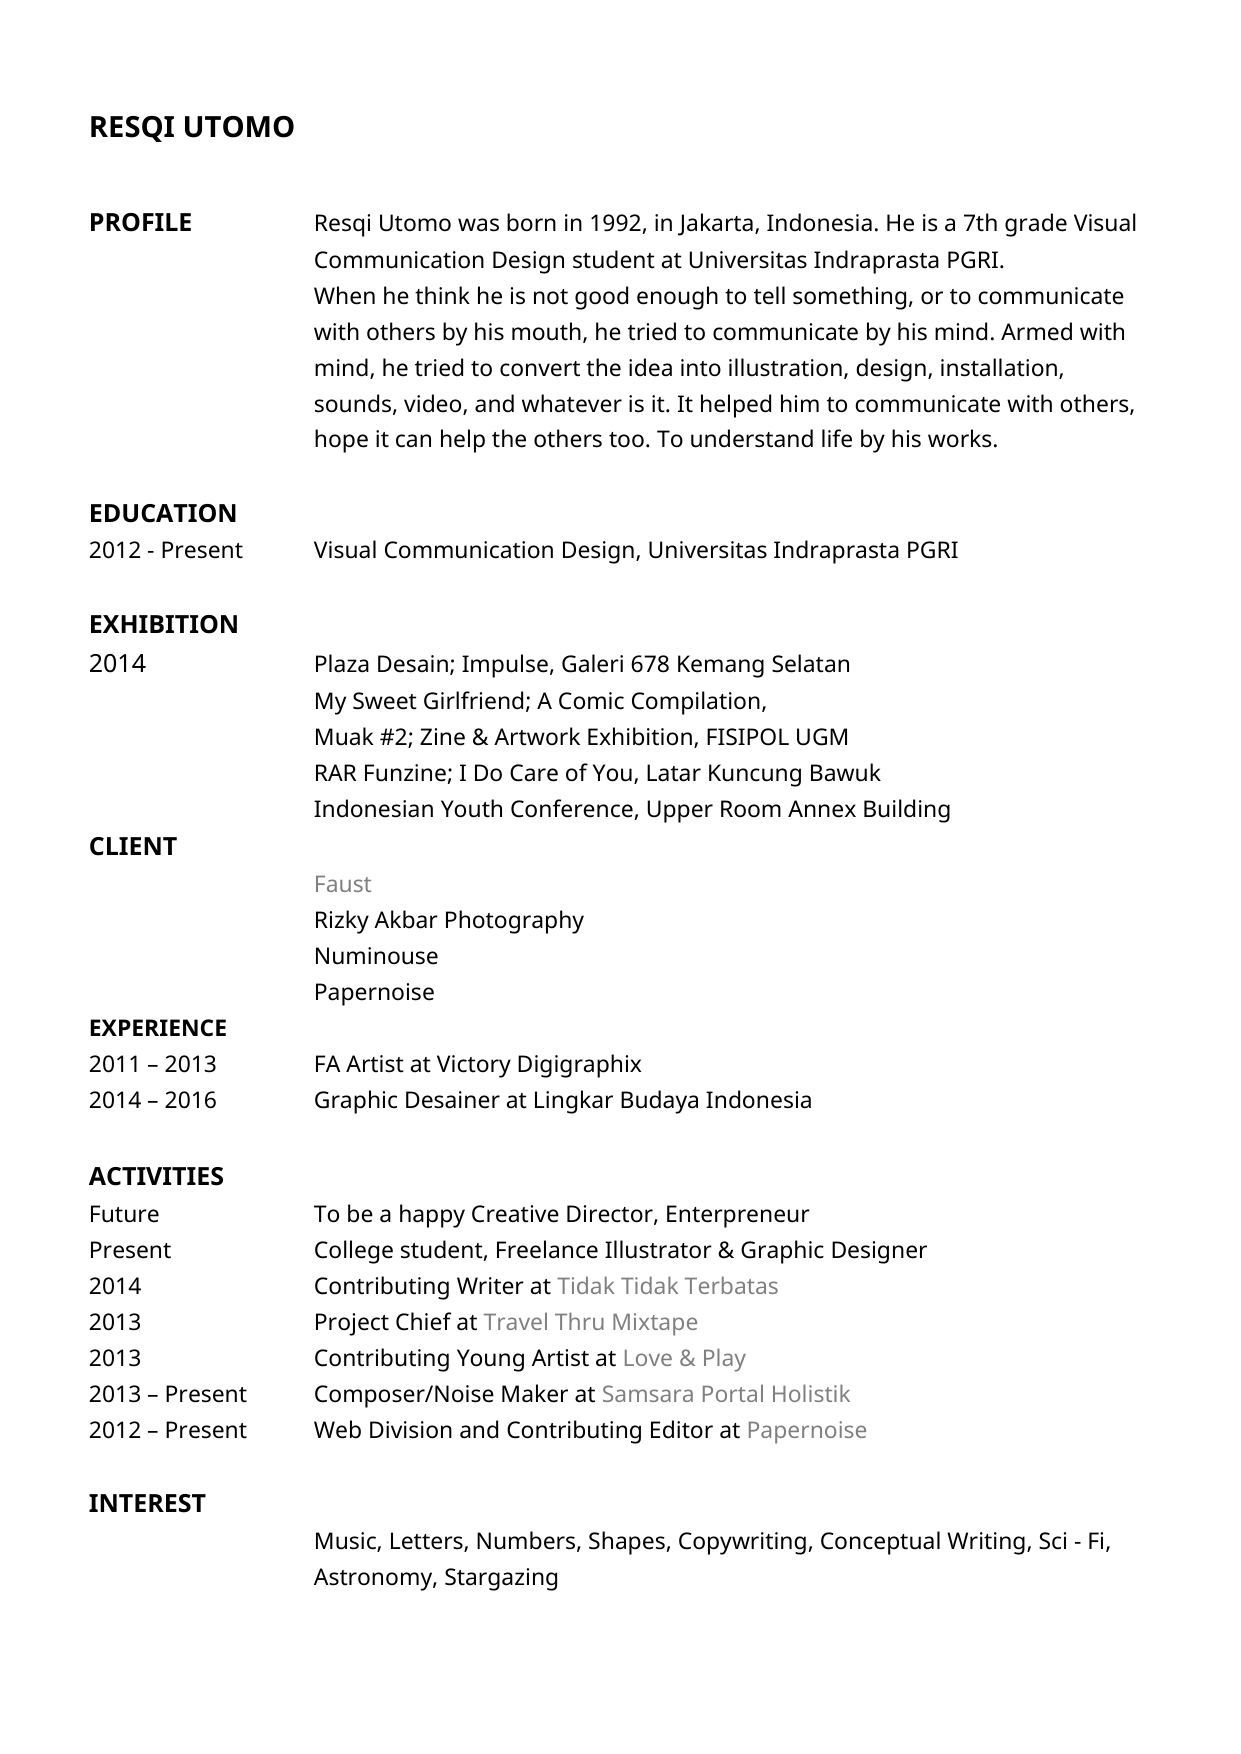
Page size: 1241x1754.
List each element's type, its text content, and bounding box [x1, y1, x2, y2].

text Papernoise [252, 976, 1152, 1007]
text EXPERIENCE [89, 1012, 1152, 1043]
text EXHIBITION [89, 606, 1152, 640]
text 2012 – Present Web Division and Contributing Editor at Papernoise [89, 1413, 1152, 1445]
text 2013 Project Chief at Travel Thru Mixtape [89, 1306, 1152, 1337]
text 2013 Contributing Young Artist at Love & Play [89, 1342, 1152, 1373]
text PROFILE Resqi Utomo was born in 1992, in Jakarta, Indonesia. He is a 7th grade Visual Communication Design student at Universitas Indraprasta PGRI. [89, 205, 1152, 275]
text 2014 – 2016 Graphic Desainer at Lingkar Budaya Indonesia [89, 1084, 1152, 1115]
text EDUCATION [89, 495, 1152, 529]
text Future To be a happy Creative Director, Enterpreneur [89, 1198, 1152, 1229]
text Present College student, Freelance Illustrator & Graphic Designer [89, 1234, 1152, 1265]
text Numinouse [252, 940, 1152, 971]
text 2011 – 2013 FA Artist at Victory Digigraphix [89, 1048, 1152, 1079]
text Faust [89, 868, 1152, 899]
text CLIENT [89, 828, 1152, 862]
text ACTIVITIES [89, 1159, 1152, 1193]
text Rizky Akbar Photography [283, 904, 1152, 935]
text 2014 Plaza Desain; Impulse, Galeri 678 Kemang Selatan [89, 646, 1152, 679]
text 2014 Contributing Writer at Tidak Tidak Terbatas [89, 1270, 1152, 1301]
text INTEREST [89, 1485, 1152, 1519]
text RESQI UTOMO [89, 106, 1152, 146]
text Muak #2; Zine & Artwork Exhibition, FISIPOL UGM [252, 721, 1152, 752]
text 2013 – Present Composer/Noise Maker at Samsara Portal Holistik [89, 1378, 1152, 1409]
text RAR Funzine; I Do Care of You, Latar Kuncung Bawuk [283, 757, 1152, 788]
text My Sweet Girlfriend; A Comic Compilation, [283, 685, 1152, 716]
text Music, Letters, Numbers, Shapes, Copywriting, Conceptual Writing, Sci - Fi, Astronomy, Stargazing [314, 1524, 1152, 1592]
text 2012 - Present Visual Communication Design, Universitas Indraprasta PGRI [89, 534, 1152, 566]
text Indonesian Youth Conference, Upper Room Annex Building [89, 792, 1152, 824]
text When he think he is not good enough to tell something, or to communicate with others by his mouth, he tried to communicate by his mind. Armed with mind, he tried to convert the idea into illustration, design, installation, sounds, video, and whatever is it. It helped him to communicate with others, hope it can help the others too. To understand life by his works. [314, 280, 1152, 455]
